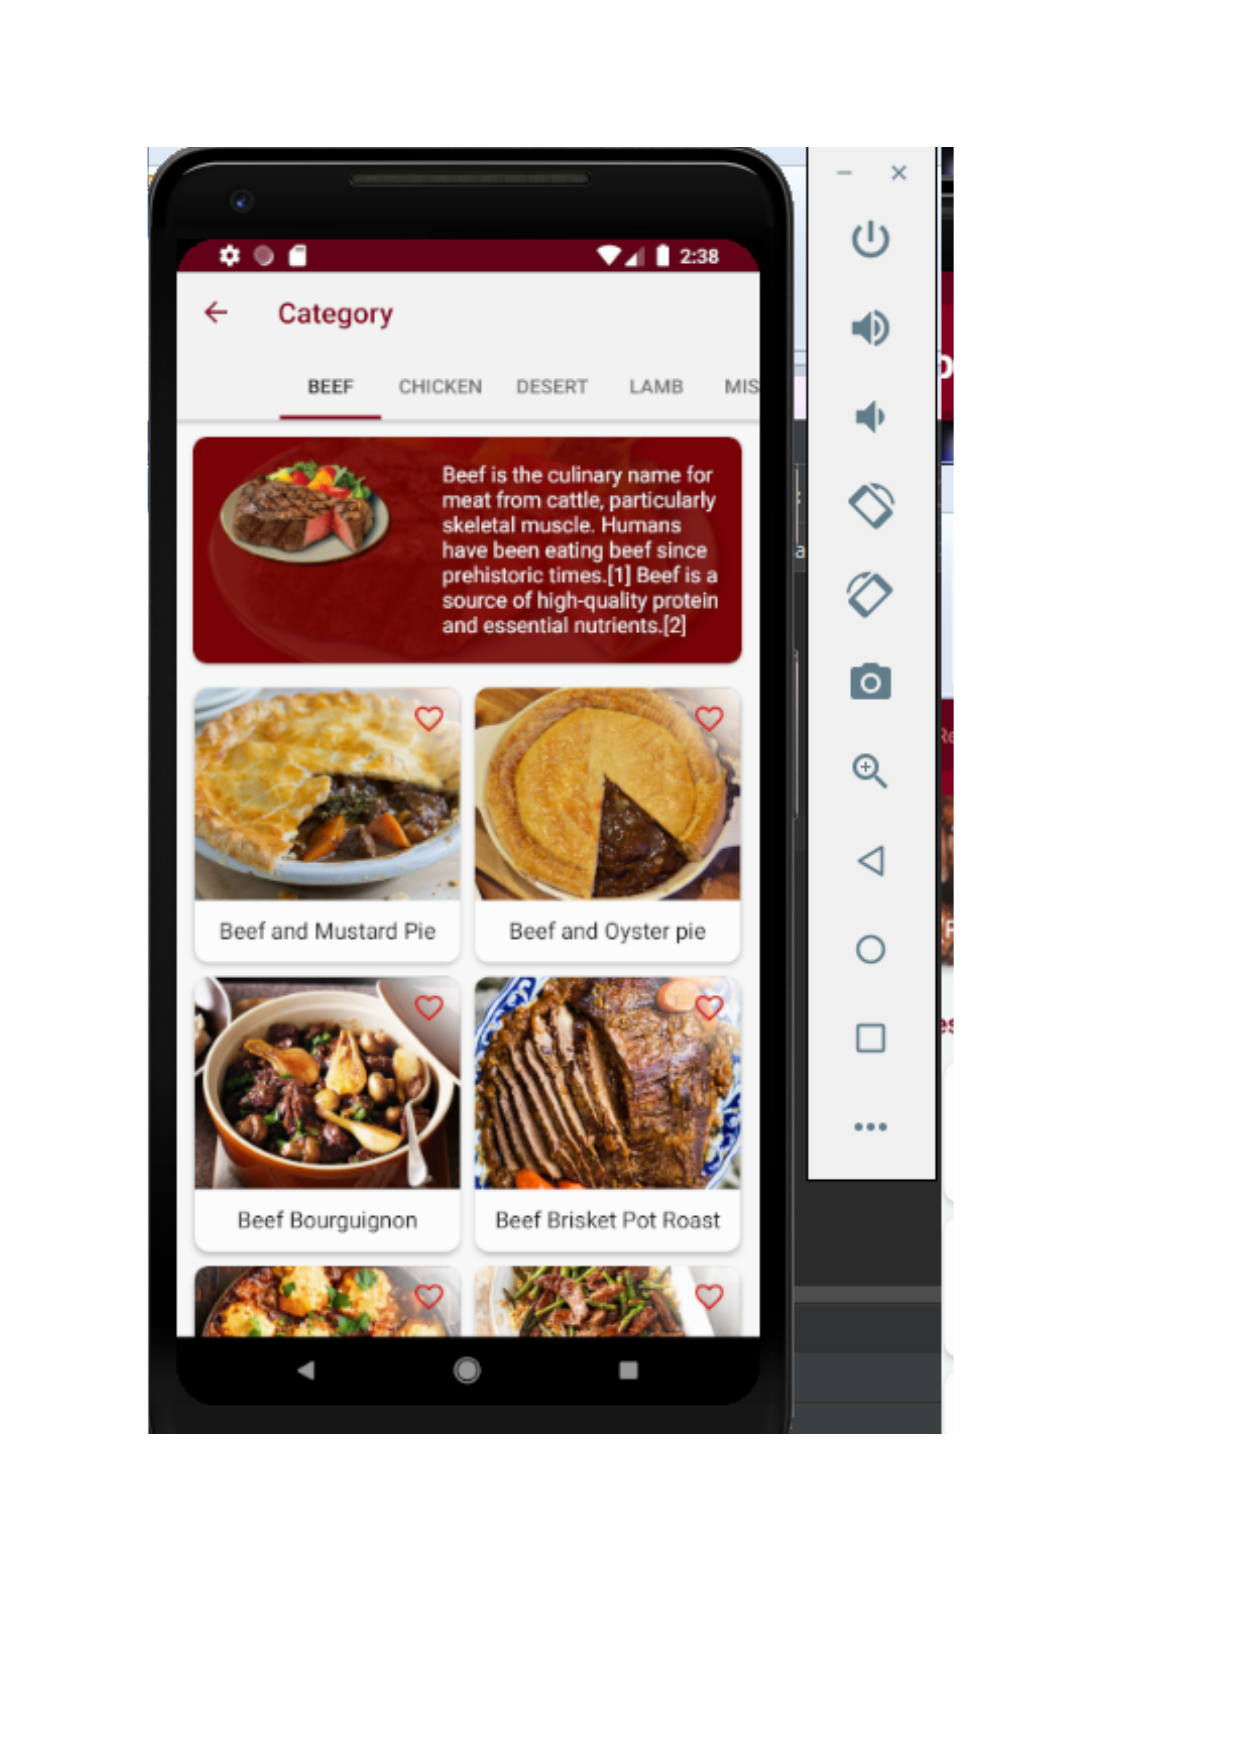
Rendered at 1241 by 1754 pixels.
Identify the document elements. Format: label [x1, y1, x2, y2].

picture [147, 147, 954, 1434]
